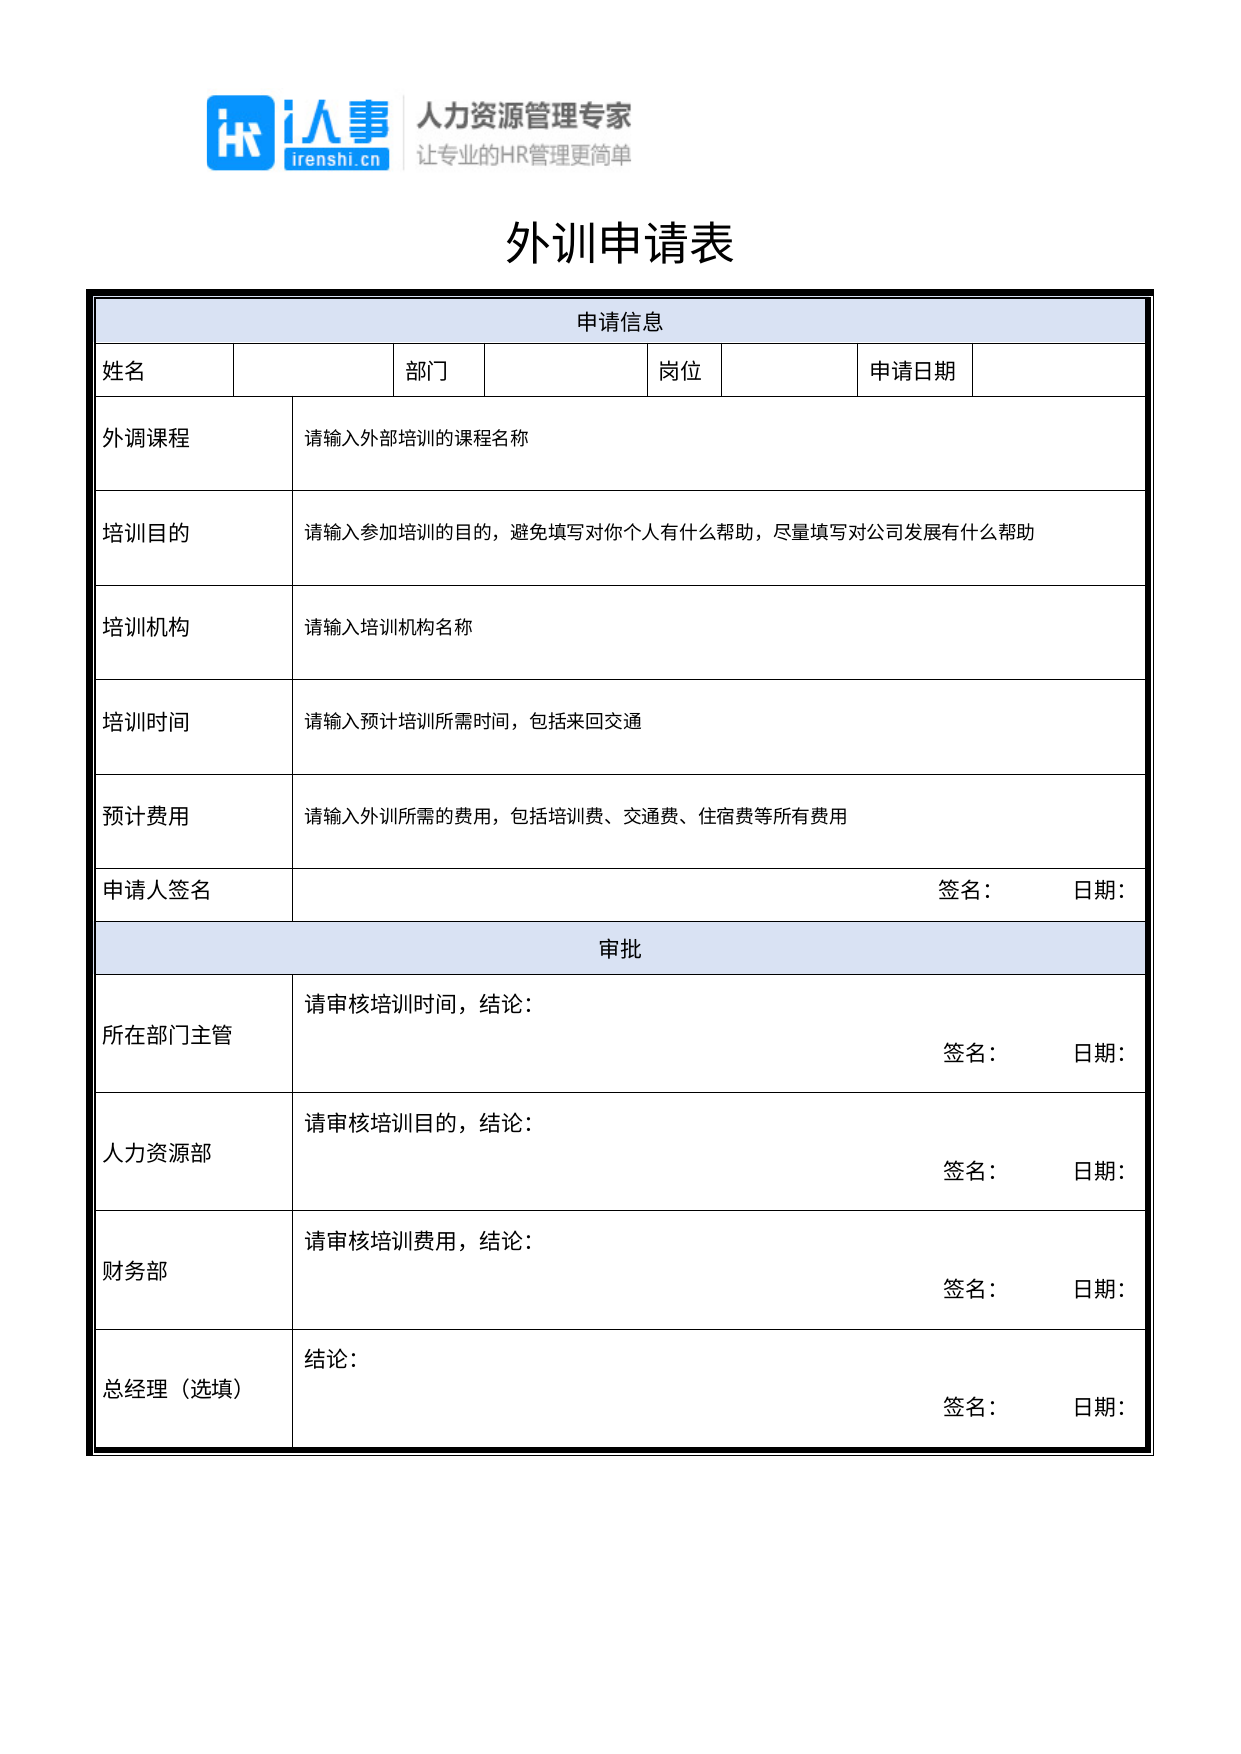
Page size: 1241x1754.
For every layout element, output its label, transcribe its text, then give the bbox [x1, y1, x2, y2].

table_cell 请审核培训时间，结论： 签名： 日期： [293, 975, 1145, 1092]
table_cell 请输入外部培训的课程名称 [293, 397, 1145, 490]
table_cell 培训机构 [96, 586, 292, 679]
table_cell 审批 [96, 922, 1145, 974]
table_cell 部门 [394, 344, 484, 396]
table_cell 签名： 日期： [293, 869, 1145, 921]
table_cell 请审核培训目的，结论： 签名： 日期： [293, 1093, 1145, 1210]
table_cell [973, 344, 1145, 396]
table_header 申请信息 [96, 299, 1145, 342]
table_cell 所在部门主管 [96, 975, 292, 1092]
table_cell 总经理（选填） [96, 1330, 292, 1447]
table_cell 岗位 [648, 344, 721, 396]
table_cell 请审核培训费用，结论： 签名： 日期： [293, 1211, 1145, 1328]
table_cell 财务部 [96, 1211, 292, 1328]
table_cell 培训时间 [96, 680, 292, 773]
picture [206, 88, 632, 178]
table_cell 请输入参加培训的目的，避免填写对你个人有什么帮助，尽量填写对公司发展有什么帮助 [293, 491, 1145, 584]
table_cell 姓名 [96, 344, 233, 396]
table_cell 培训目的 [96, 491, 292, 584]
table_cell 请输入培训机构名称 [293, 586, 1145, 679]
table_cell 外调课程 [96, 397, 292, 490]
table_cell 请输入外训所需的费用，包括培训费、交通费、住宿费等所有费用 [293, 775, 1145, 868]
text 外训申请表 [207, 192, 1033, 289]
table_cell 申请日期 [858, 344, 972, 396]
table_cell 结论： 签名： 日期： [293, 1330, 1145, 1447]
table_cell [485, 344, 647, 396]
table_cell 预计费用 [96, 775, 292, 868]
table_cell 人力资源部 [96, 1093, 292, 1210]
table_cell 申请人签名 [96, 869, 292, 921]
table_cell [722, 344, 857, 396]
table_cell 请输入预计培训所需时间，包括来回交通 [293, 680, 1145, 773]
table_cell [234, 344, 393, 396]
